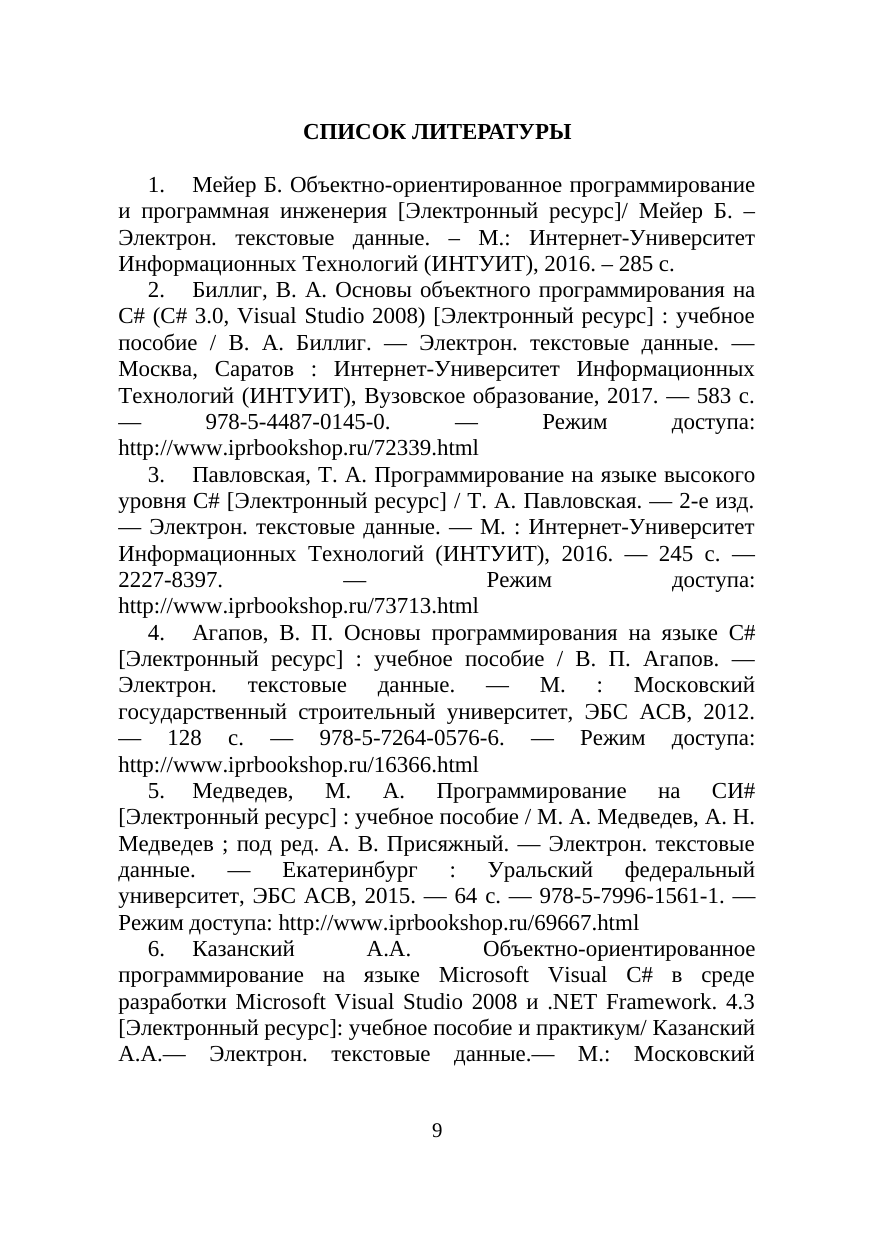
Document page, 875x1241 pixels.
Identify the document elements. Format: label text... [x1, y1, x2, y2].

subtitle Список литературы [118, 118, 756, 144]
list Биллиг, В. A. Основы объектного программирования на С# (C# 3.0, Visual Studio 2008) [Электронный ресурс] : учебное пособие / В. A. Биллиг. — Электрон. текстовые данные. — Москва, Саратов : Интернет-Университет Информационных Технологий (ИНТУИТ), Вузовское образование, 2017. — 583 c. — 978-5-4487-0145-0. — Режим доступа: http://www.iprbookshop.ru/72339.html [118, 276, 756, 461]
list Медведев, М. А. Программирование на СИ# [Электронный ресурс] : учебное пособие / М. А. Медведев, А. Н. Медведев ; под ред. А. В. Присяжный. — Электрон. текстовые данные. — Екатеринбург : Уральский федеральный университет, ЭБС АСВ, 2015. — 64 c. — 978-5-7996-1561-1. — Режим доступа: http://www.iprbookshop.ru/69667.html [118, 777, 756, 935]
list Агапов, В. П. Основы программирования на языке С# [Электронный ресурс] : учебное пособие / В. П. Агапов. — Электрон. текстовые данные. — М. : Московский государственный строительный университет, ЭБС АСВ, 2012. — 128 c. — 978-5-7264-0576-6. — Режим доступа: http://www.iprbookshop.ru/16366.html [118, 619, 756, 777]
list Павловская, Т. А. Программирование на языке высокого уровня C# [Электронный ресурс] / Т. А. Павловская. — 2-е изд. — Электрон. текстовые данные. — М. : Интернет-Университет Информационных Технологий (ИНТУИТ), 2016. — 245 c. — 2227-8397. — Режим доступа: http://www.iprbookshop.ru/73713.html [118, 461, 756, 619]
list Мейер Б. Объектно-ориентированное программирование и программная инженерия [Электронный ресурс]/ Мейер Б. – Электрон. текстовые данные. – М.: Интернет-Университет Информационных Технологий (ИНТУИТ), 2016. – 285 c. [118, 171, 756, 276]
